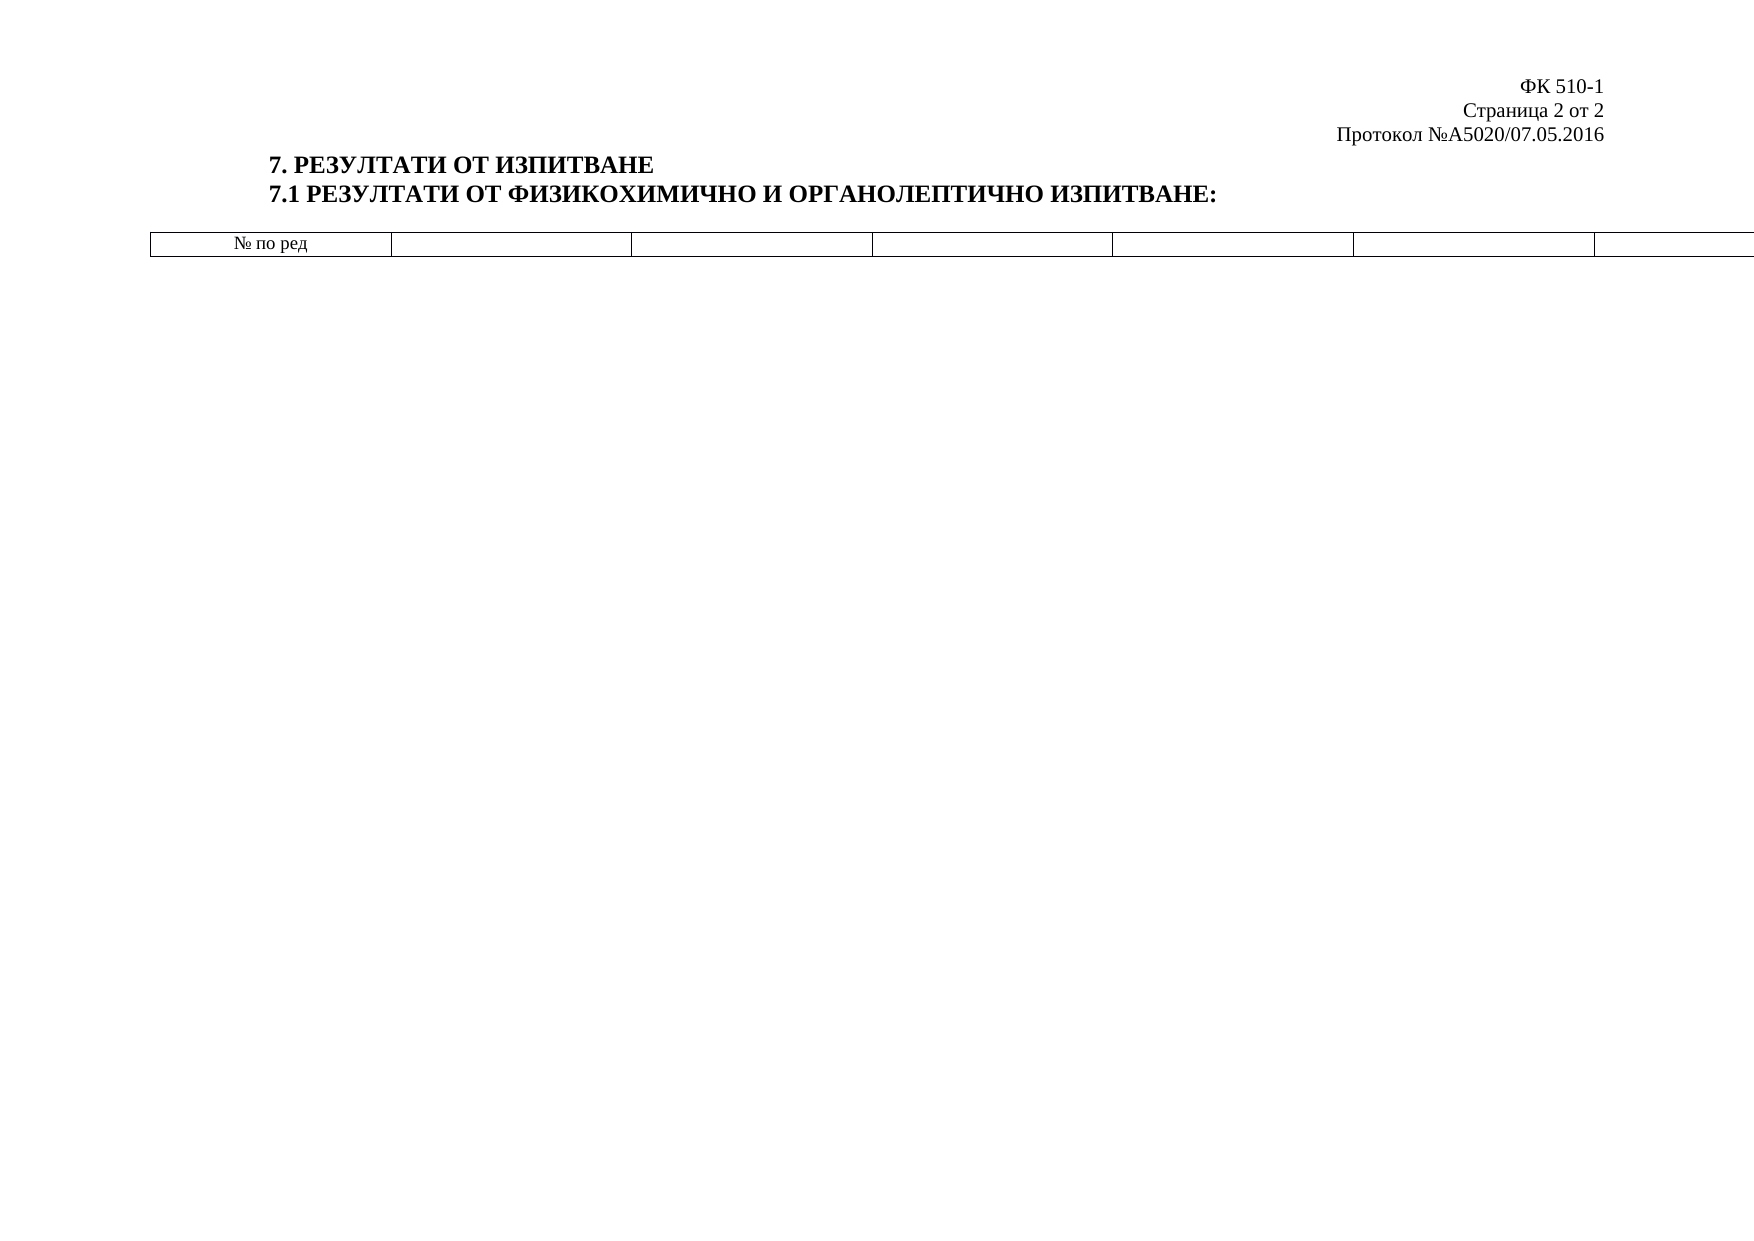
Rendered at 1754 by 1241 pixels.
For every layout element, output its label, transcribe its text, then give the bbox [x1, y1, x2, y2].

table_header [632, 233, 872, 256]
table_header [1595, 233, 1754, 256]
table_header [1354, 233, 1594, 256]
table_header [1113, 233, 1353, 256]
text 7.1 РЕЗУЛТАТИ ОТ ФИЗИКОХИМИЧНО И ОРГАНОЛЕПТИЧНО ИЗПИТВАНЕ: [269, 179, 1604, 232]
text 7. РЕЗУЛТАТИ ОТ ИЗПИТВАНЕ [269, 150, 1604, 179]
table_header [392, 233, 631, 256]
table_header [873, 233, 1112, 256]
table_header № по ред [151, 233, 391, 256]
